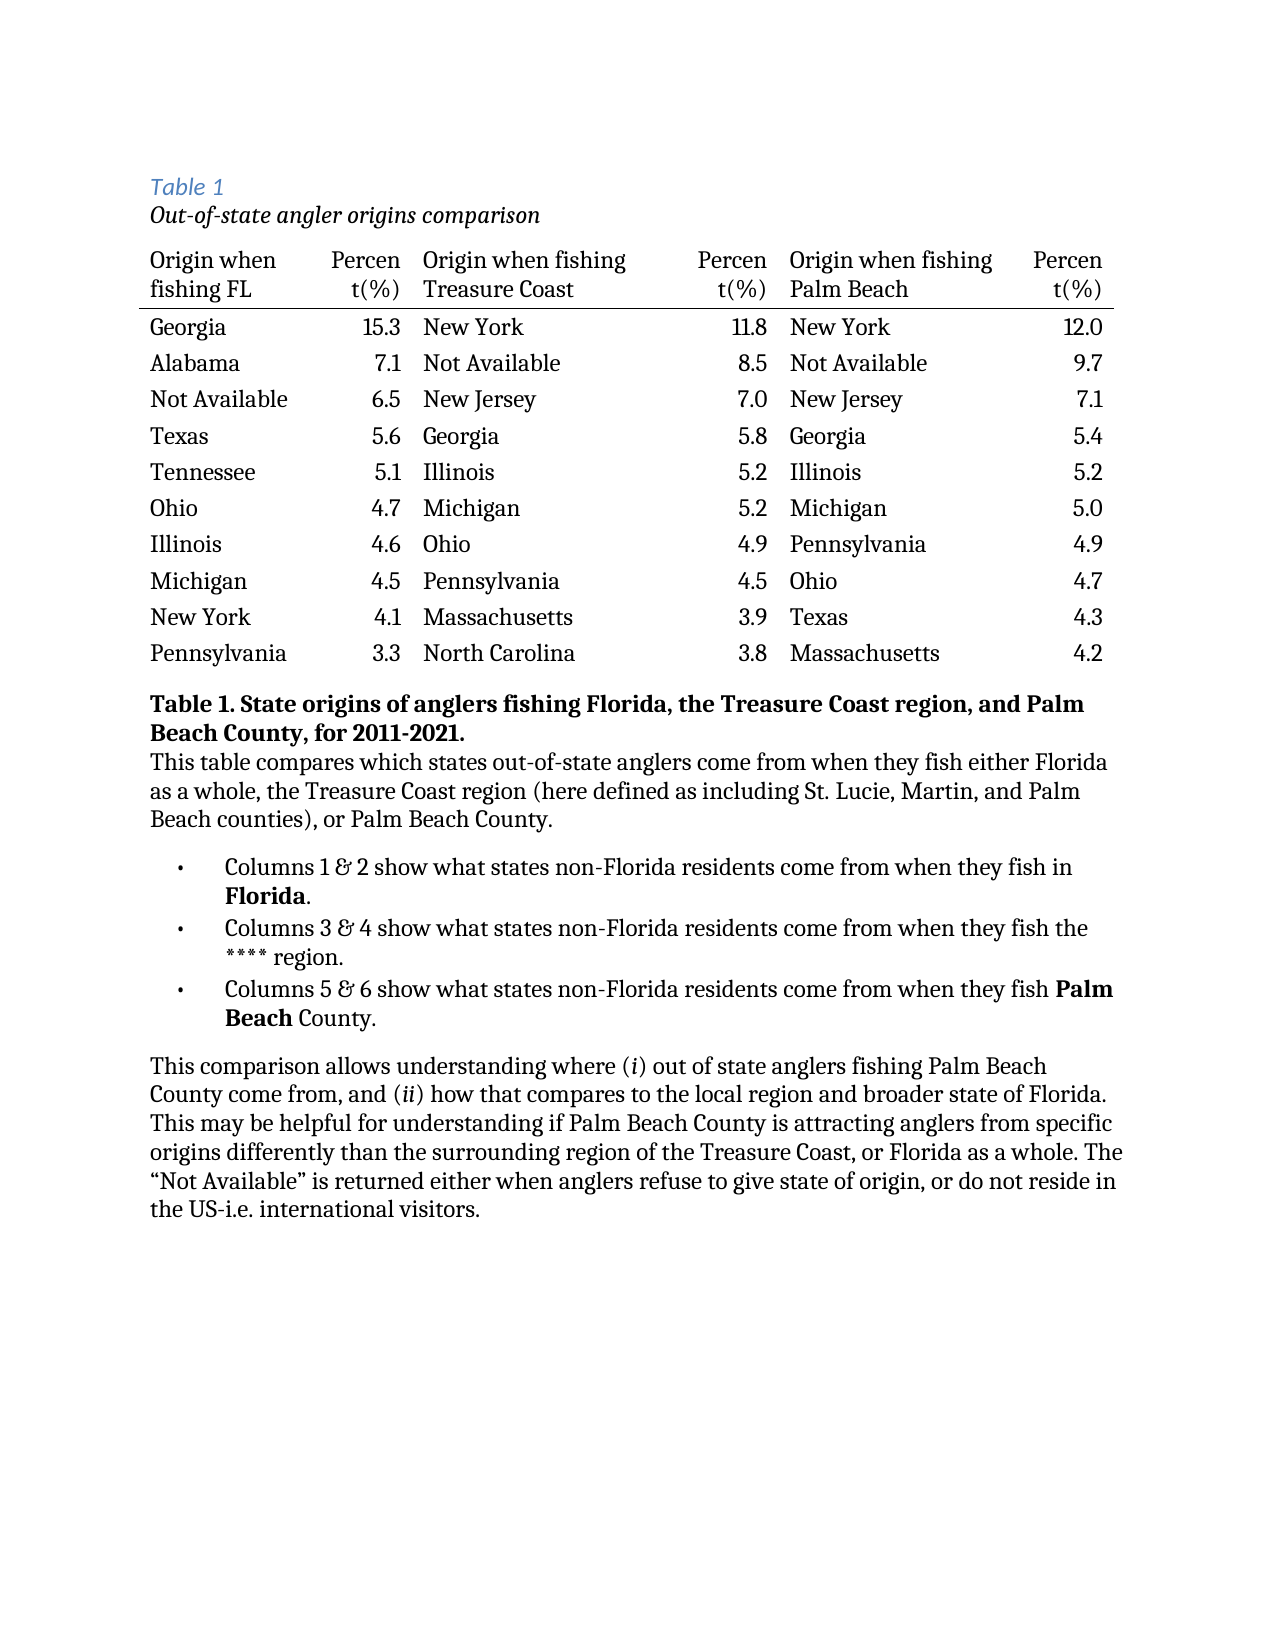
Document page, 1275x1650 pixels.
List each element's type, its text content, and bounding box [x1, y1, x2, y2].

table_cell New York [778, 309, 1020, 345]
table_cell Pennsylvania [139, 635, 318, 672]
table_cell 3.3 [318, 635, 412, 672]
table_cell New York [412, 309, 685, 345]
table_cell 3.9 [685, 599, 778, 635]
table_cell Ohio [412, 527, 685, 563]
table_cell Georgia [778, 418, 1020, 454]
table_cell New Jersey [412, 382, 685, 418]
table_cell 4.1 [318, 599, 412, 635]
table_header Percent(%) [1020, 243, 1114, 308]
table_cell 8.5 [685, 345, 778, 382]
table_cell 5.4 [1020, 418, 1114, 454]
table_cell 5.0 [1020, 490, 1114, 527]
table_cell Massachusetts [412, 599, 685, 635]
table_cell Georgia [139, 309, 318, 345]
table_cell 4.2 [1020, 635, 1114, 672]
table_cell Not Available [139, 382, 318, 418]
table_cell 4.3 [1020, 599, 1114, 635]
table_cell 7.0 [685, 382, 778, 418]
table_header Origin when fishing FL [139, 243, 318, 308]
table_cell Massachusetts [778, 635, 1020, 672]
table_cell Illinois [139, 527, 318, 563]
table_cell 3.8 [685, 635, 778, 672]
table_cell Pennsylvania [778, 527, 1020, 563]
table_header Percent(%) [685, 243, 778, 308]
table_header Origin when fishing Palm Beach [778, 243, 1020, 308]
subtitle Table 1 [150, 171, 1125, 201]
table_cell 4.7 [1020, 563, 1114, 599]
table_cell 4.9 [685, 527, 778, 563]
table_cell Texas [778, 599, 1020, 635]
table_cell 4.6 [318, 527, 412, 563]
text This comparison allows understanding where (i) out of state anglers fishing Palm Beach County come from, and (ii) how that compares to the local region and broader state of Florida. This may be helpful for understanding if Palm Beach County is attracting anglers from specific origins differently than the surrounding region of the Treasure Coast, or Florida as a whole. The “Not Available” is returned either when anglers refuse to give state of origin, or do not reside in the US-i.e. international visitors. [150, 1052, 1125, 1224]
list Columns 3 & 4 show what states non-Florida residents come from when they fish the **** region. [175, 914, 1125, 972]
table_cell Illinois [412, 454, 685, 490]
table_cell New York [139, 599, 318, 635]
table_cell Alabama [139, 345, 318, 382]
table_cell 7.1 [318, 345, 412, 382]
table_cell 7.1 [1020, 382, 1114, 418]
table_cell 5.6 [318, 418, 412, 454]
text Table 1. State origins of anglers fishing Florida, the Treasure Coast region, and Palm Beach County, for 2011-2021. This table compares which states out-of-state anglers come from when they fish either Florida as a whole, the Treasure Coast region (here defined as including St. Lucie, Martin, and Palm Beach counties), or Palm Beach County. [150, 690, 1125, 834]
table_cell Not Available [778, 345, 1020, 382]
table_cell 11.8 [685, 309, 778, 345]
table_cell Illinois [778, 454, 1020, 490]
table_cell 4.5 [685, 563, 778, 599]
table_cell 6.5 [318, 382, 412, 418]
table_cell Michigan [412, 490, 685, 527]
table_cell Tennessee [139, 454, 318, 490]
table_cell Ohio [139, 490, 318, 527]
list Columns 5 & 6 show what states non-Florida residents come from when they fish Palm Beach County. [175, 975, 1125, 1033]
table_cell 5.2 [685, 454, 778, 490]
table_cell Pennsylvania [412, 563, 685, 599]
table_cell Michigan [778, 490, 1020, 527]
table_cell 5.2 [685, 490, 778, 527]
table_cell Georgia [412, 418, 685, 454]
table_cell 15.3 [318, 309, 412, 345]
table_cell 4.5 [318, 563, 412, 599]
table_cell Not Available [412, 345, 685, 382]
table_cell 5.8 [685, 418, 778, 454]
table_cell 9.7 [1020, 345, 1114, 382]
table_header Origin when fishing Treasure Coast [412, 243, 685, 308]
table_cell 5.1 [318, 454, 412, 490]
table_cell North Carolina [412, 635, 685, 672]
table_cell 4.7 [318, 490, 412, 527]
table_cell 5.2 [1020, 454, 1114, 490]
table_cell Michigan [139, 563, 318, 599]
text Out-of-state angler origins comparison [150, 201, 1125, 230]
table_cell Ohio [778, 563, 1020, 599]
table_cell New Jersey [778, 382, 1020, 418]
list Columns 1 & 2 show what states non-Florida residents come from when they fish in Florida. [175, 853, 1125, 910]
table_cell 12.0 [1020, 309, 1114, 345]
table_header Percent(%) [318, 243, 412, 308]
table_cell Texas [139, 418, 318, 454]
table_cell 4.9 [1020, 527, 1114, 563]
